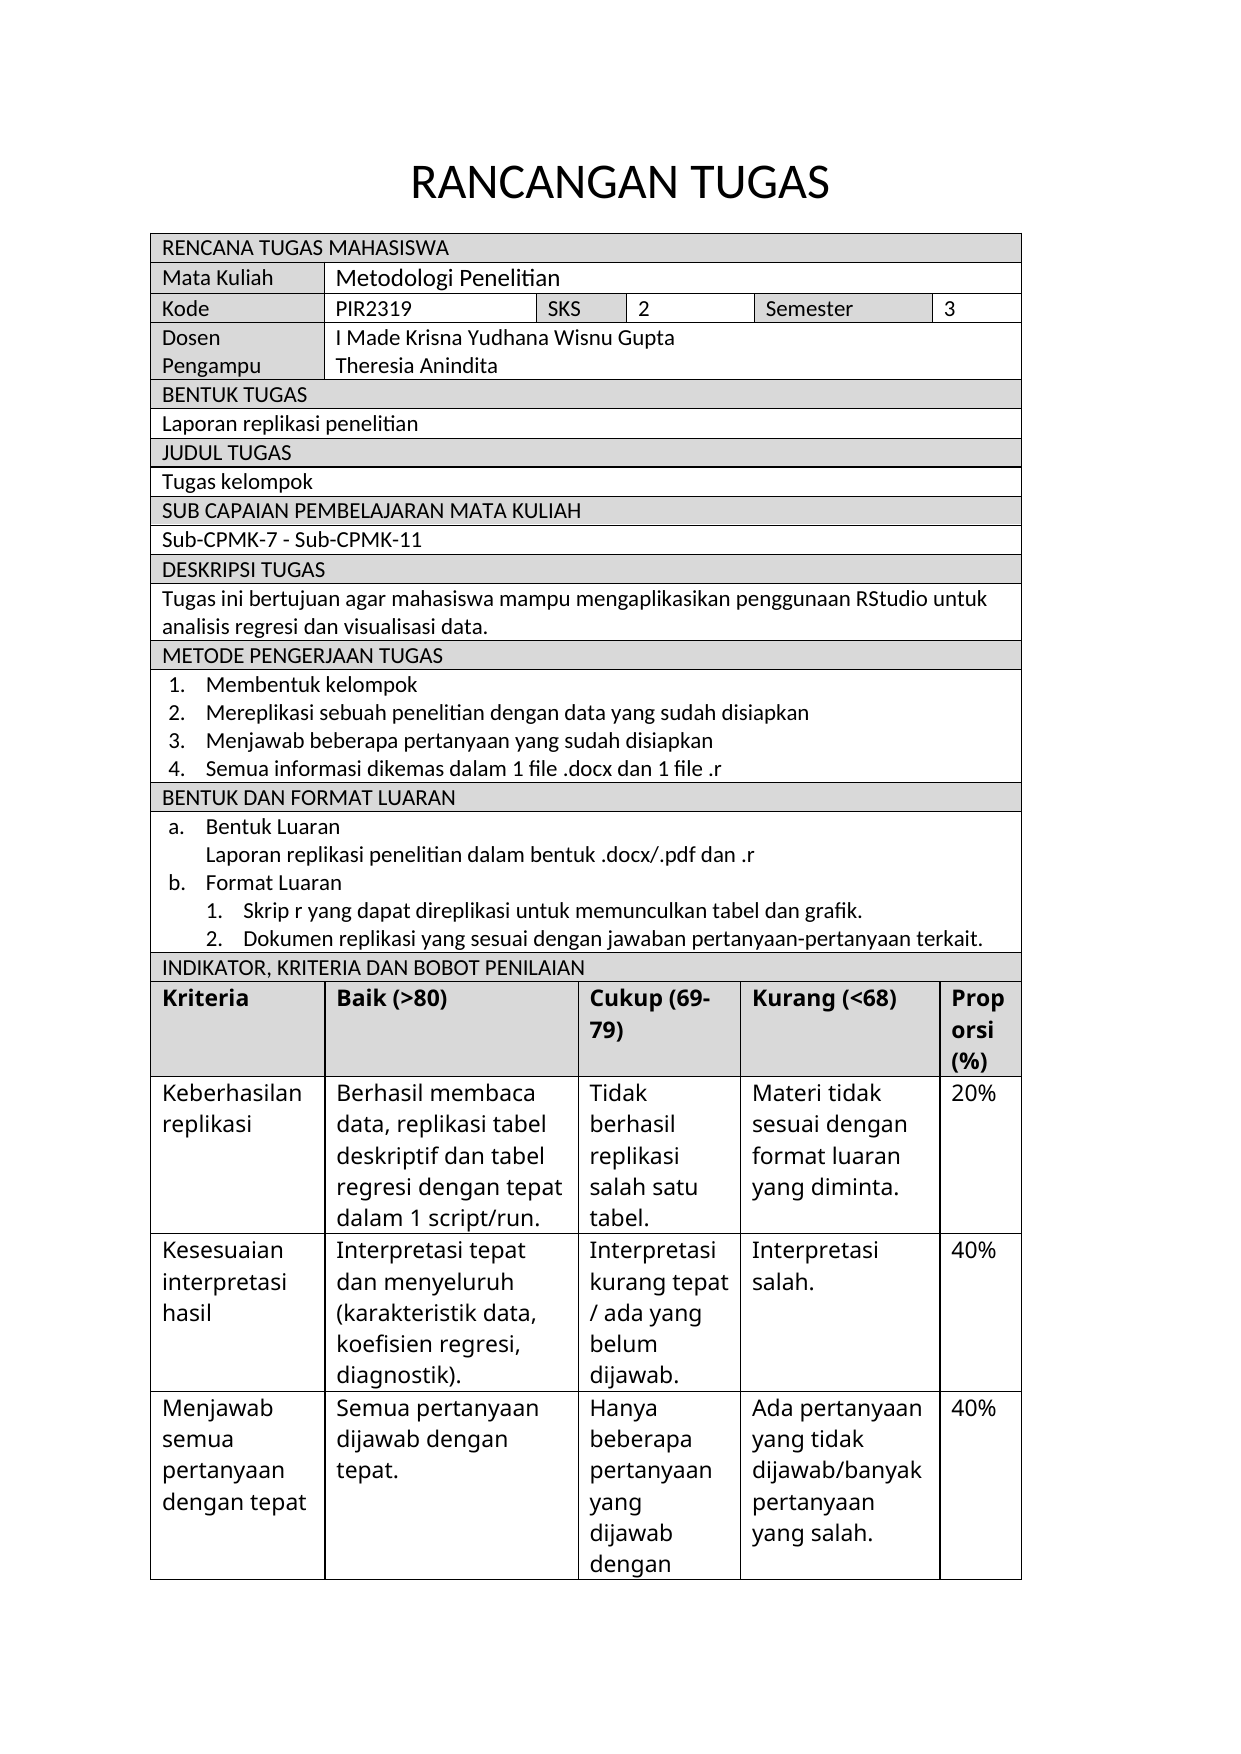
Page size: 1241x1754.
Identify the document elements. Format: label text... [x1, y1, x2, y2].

table_cell DESKRIPSI TUGAS [151, 555, 1021, 583]
table_cell Keberhasilan replikasi [151, 1077, 324, 1233]
table_cell BENTUK TUGAS [151, 380, 1021, 408]
table_cell Kode [151, 294, 324, 322]
table_cell Cukup (69-79) [579, 982, 740, 1076]
table_cell Interpretasi kurang tepat / ada yang belum dijawab. [579, 1234, 740, 1391]
table_cell 20% [941, 1077, 1021, 1233]
table_cell Sub-CPMK-7 - Sub-CPMK-11 [151, 526, 1021, 554]
text RANCANGAN TUGAS [150, 150, 1090, 211]
table_cell Membentuk kelompok Mereplikasi sebuah penelitian dengan data yang sudah disiapkan Menjawab beberapa pertanyaan yang sudah disiapkan Semua informasi dikemas dalam 1 file .docx dan 1 file .r [151, 670, 1021, 782]
table_cell Semester [755, 294, 932, 322]
table_cell Proporsi (%) [941, 982, 1021, 1076]
table_cell PIR2319 [325, 294, 536, 322]
table_cell SKS [537, 294, 626, 322]
table_cell Laporan replikasi penelitian [151, 409, 1021, 437]
table_cell Kriteria [151, 982, 324, 1076]
table_cell 2 [627, 294, 754, 322]
table_cell Bentuk Luaran Laporan replikasi penelitian dalam bentuk .docx/.pdf dan .r Format Luaran Skrip r yang dapat direplikasi untuk memunculkan tabel dan grafik. Dokumen replikasi yang sesuai dengan jawaban pertanyaan-pertanyaan terkait. [151, 812, 1021, 952]
table_header RENCANA TUGAS MAHASISWA [151, 234, 1021, 262]
table_cell Kesesuaian interpretasi hasil [151, 1234, 324, 1391]
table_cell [741, 1392, 939, 1579]
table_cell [326, 1392, 578, 1579]
table_cell 3 [933, 294, 1021, 322]
table_cell 40% [941, 1392, 1021, 1579]
table_cell METODE PENGERJAAN TUGAS [151, 641, 1021, 669]
table_cell Tugas ini bertujuan agar mahasiswa mampu mengaplikasikan penggunaan RStudio untuk analisis regresi dan visualisasi data. [151, 584, 1021, 640]
table_cell I Made Krisna Yudhana Wisnu Gupta Theresia Anindita [325, 323, 1021, 379]
table_cell Interpretasi salah. [741, 1234, 939, 1391]
table_cell JUDUL TUGAS [151, 439, 1021, 466]
table_cell Metodologi Penelitian [325, 263, 1021, 293]
table_cell INDIKATOR, KRITERIA DAN BOBOT PENILAIAN [151, 953, 1021, 981]
table_cell SUB CAPAIAN PEMBELAJARAN MATA KULIAH [151, 497, 1021, 524]
table_cell Tugas kelompok [151, 468, 1021, 496]
table_cell Interpretasi tepat dan menyeluruh (karakteristik data, koefisien regresi, diagnostik). [326, 1234, 578, 1391]
table_cell Materi tidak sesuai dengan format luaran yang diminta. [741, 1077, 939, 1233]
table_cell Berhasil membaca data, replikasi tabel deskriptif dan tabel regresi dengan tepat dalam 1 script/run. [326, 1077, 578, 1233]
table_cell Tidak berhasil replikasi salah satu tabel. [579, 1077, 740, 1233]
table_cell Baik (>80) [326, 982, 578, 1076]
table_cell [579, 1392, 740, 1579]
table_cell Mata Kuliah [151, 263, 324, 293]
table_cell BENTUK DAN FORMAT LUARAN [151, 783, 1021, 811]
table_cell 40% [941, 1234, 1021, 1391]
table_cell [151, 1392, 324, 1579]
table_cell Dosen Pengampu [151, 323, 324, 379]
table_cell Kurang (<68) [741, 982, 939, 1076]
